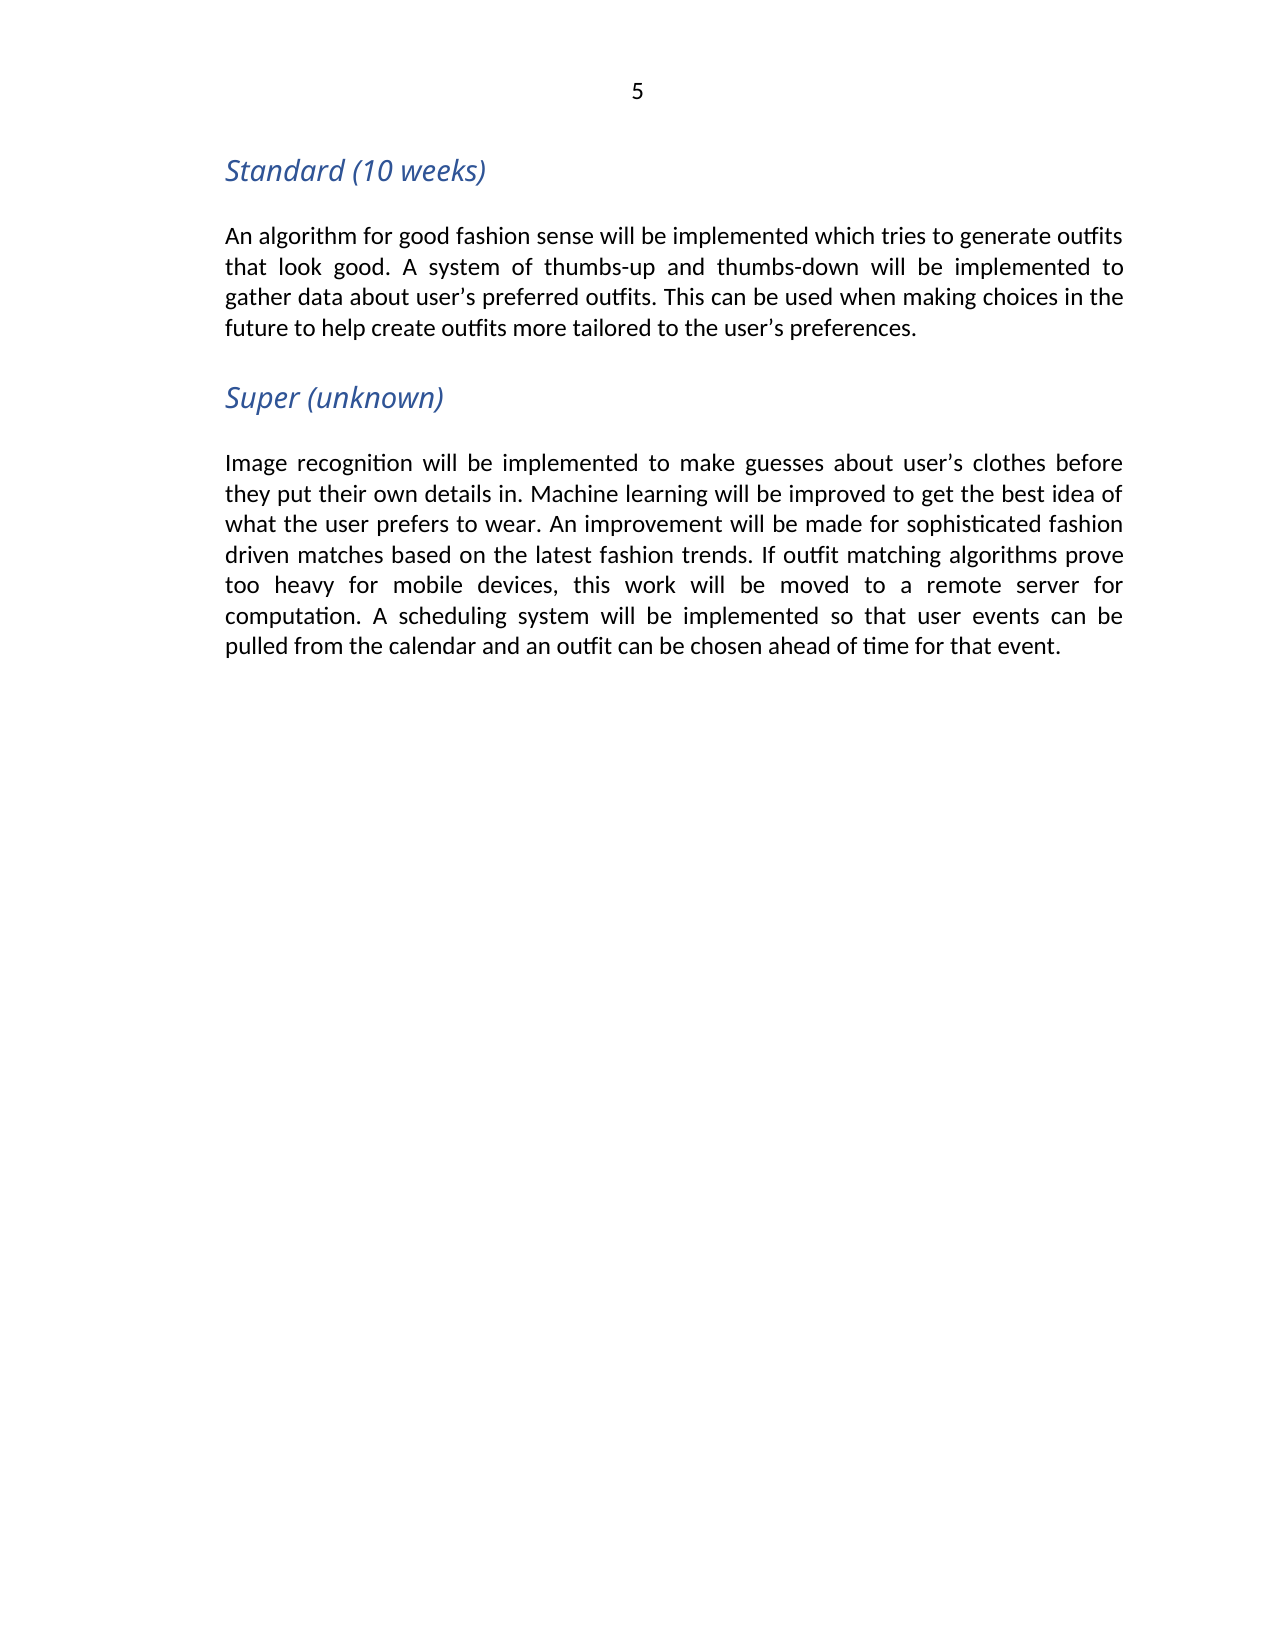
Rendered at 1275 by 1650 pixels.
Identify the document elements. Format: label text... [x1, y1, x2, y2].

subtitle Standard (10 weeks) [150, 150, 1125, 190]
text Image recognition will be implemented to make guesses about user’s clothes before they put their own details in. Machine learning will be improved to get the best idea of what the user prefers to wear. An improvement will be made for sophisticated fashion driven matches based on the latest fashion trends. If outfit matching algorithms prove too heavy for mobile devices, this work will be moved to a remote server for computation. A scheduling system will be implemented so that user events can be pulled from the calendar and an outfit can be chosen ahead of time for that event. [225, 447, 1125, 661]
text An algorithm for good fashion sense will be implemented which tries to generate outfits that look good. A system of thumbs-up and thumbs-down will be implemented to gather data about user’s preferred outfits. This can be used when making choices in the future to help create outfits more tailored to the user’s preferences. [225, 220, 1125, 342]
subtitle Super (unknown) [150, 377, 1125, 417]
